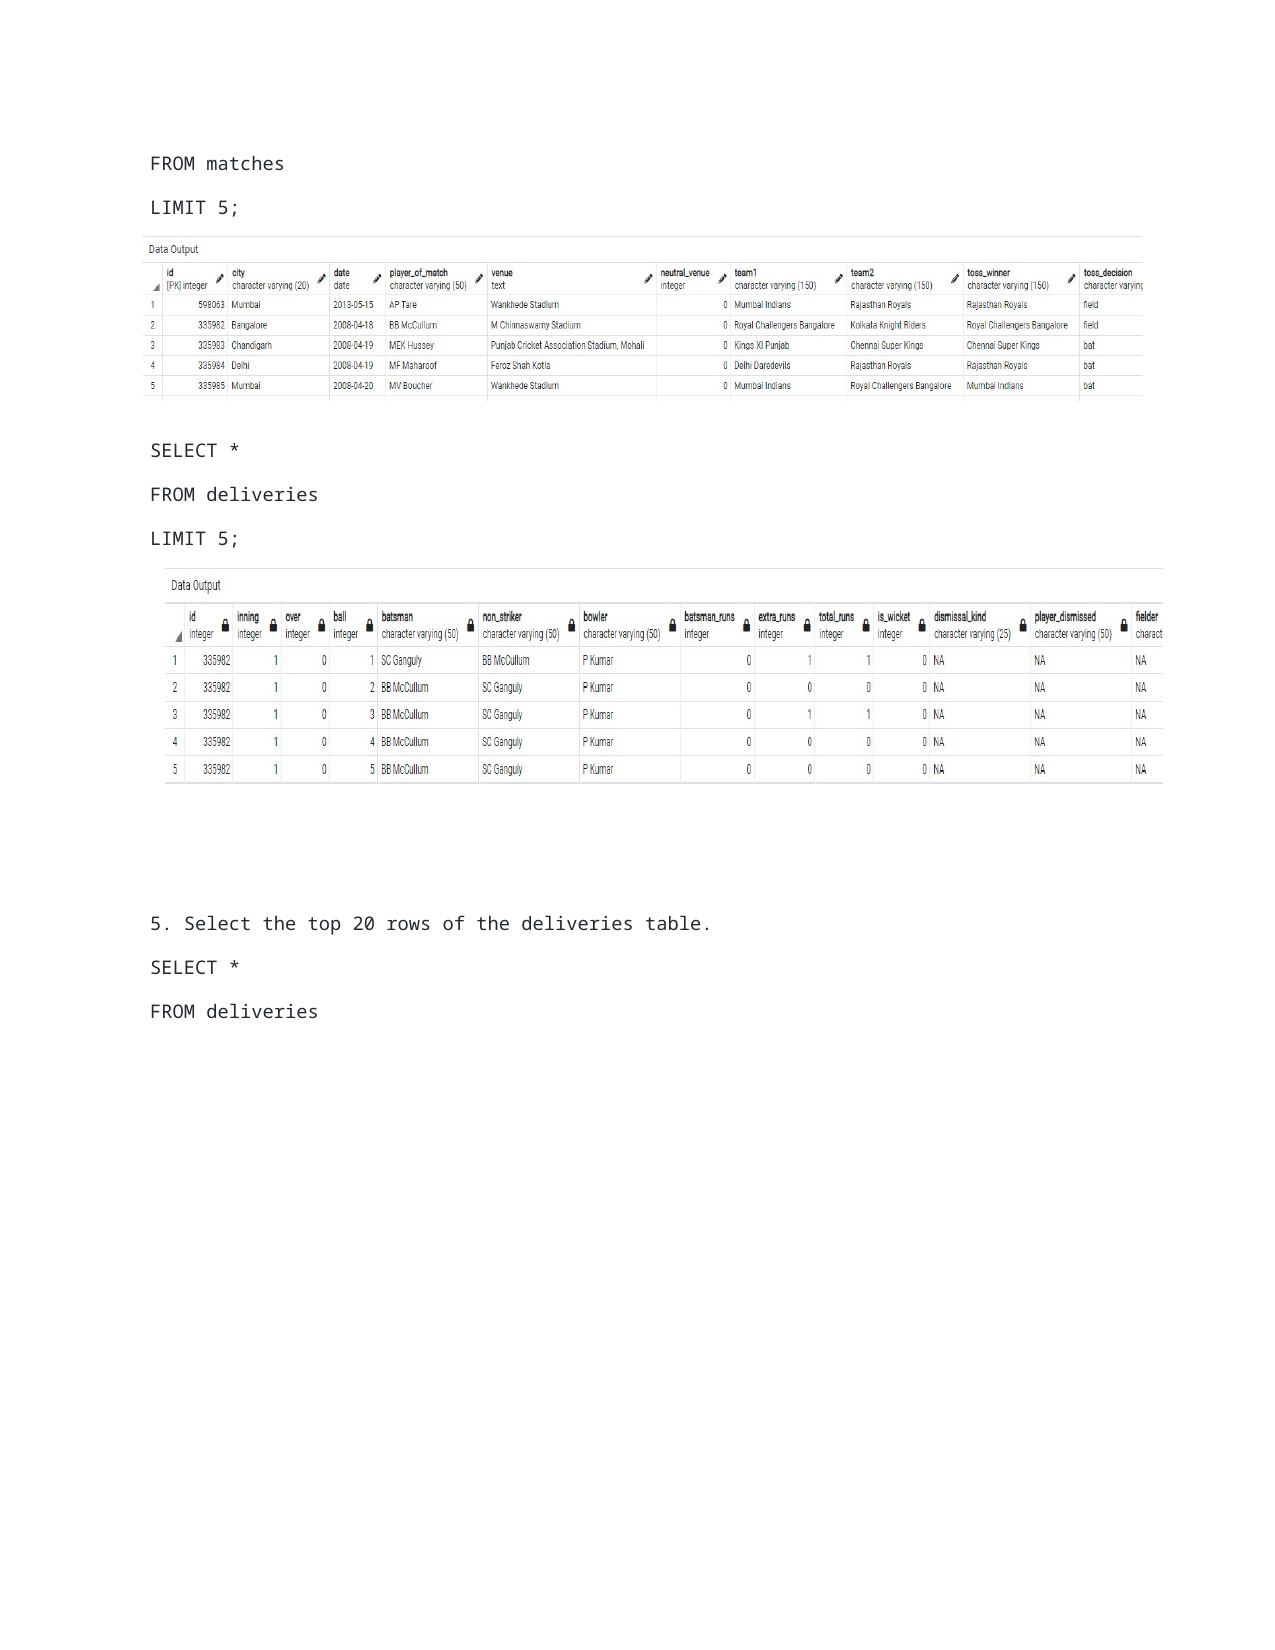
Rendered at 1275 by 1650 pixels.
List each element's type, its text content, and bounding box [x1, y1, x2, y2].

text LIMIT 5; [150, 526, 1125, 551]
text FROM matches [150, 150, 1125, 176]
text FROM deliveries [150, 482, 1125, 507]
text 5. Select the top 20 rows of the deliveries table. [150, 910, 1125, 936]
text FROM deliveries [150, 999, 1125, 1024]
text SELECT * [150, 954, 1125, 980]
text SELECT * [150, 408, 1125, 463]
text LIMIT 5; [150, 194, 1125, 220]
picture [165, 568, 1163, 784]
picture [142, 235, 1143, 401]
